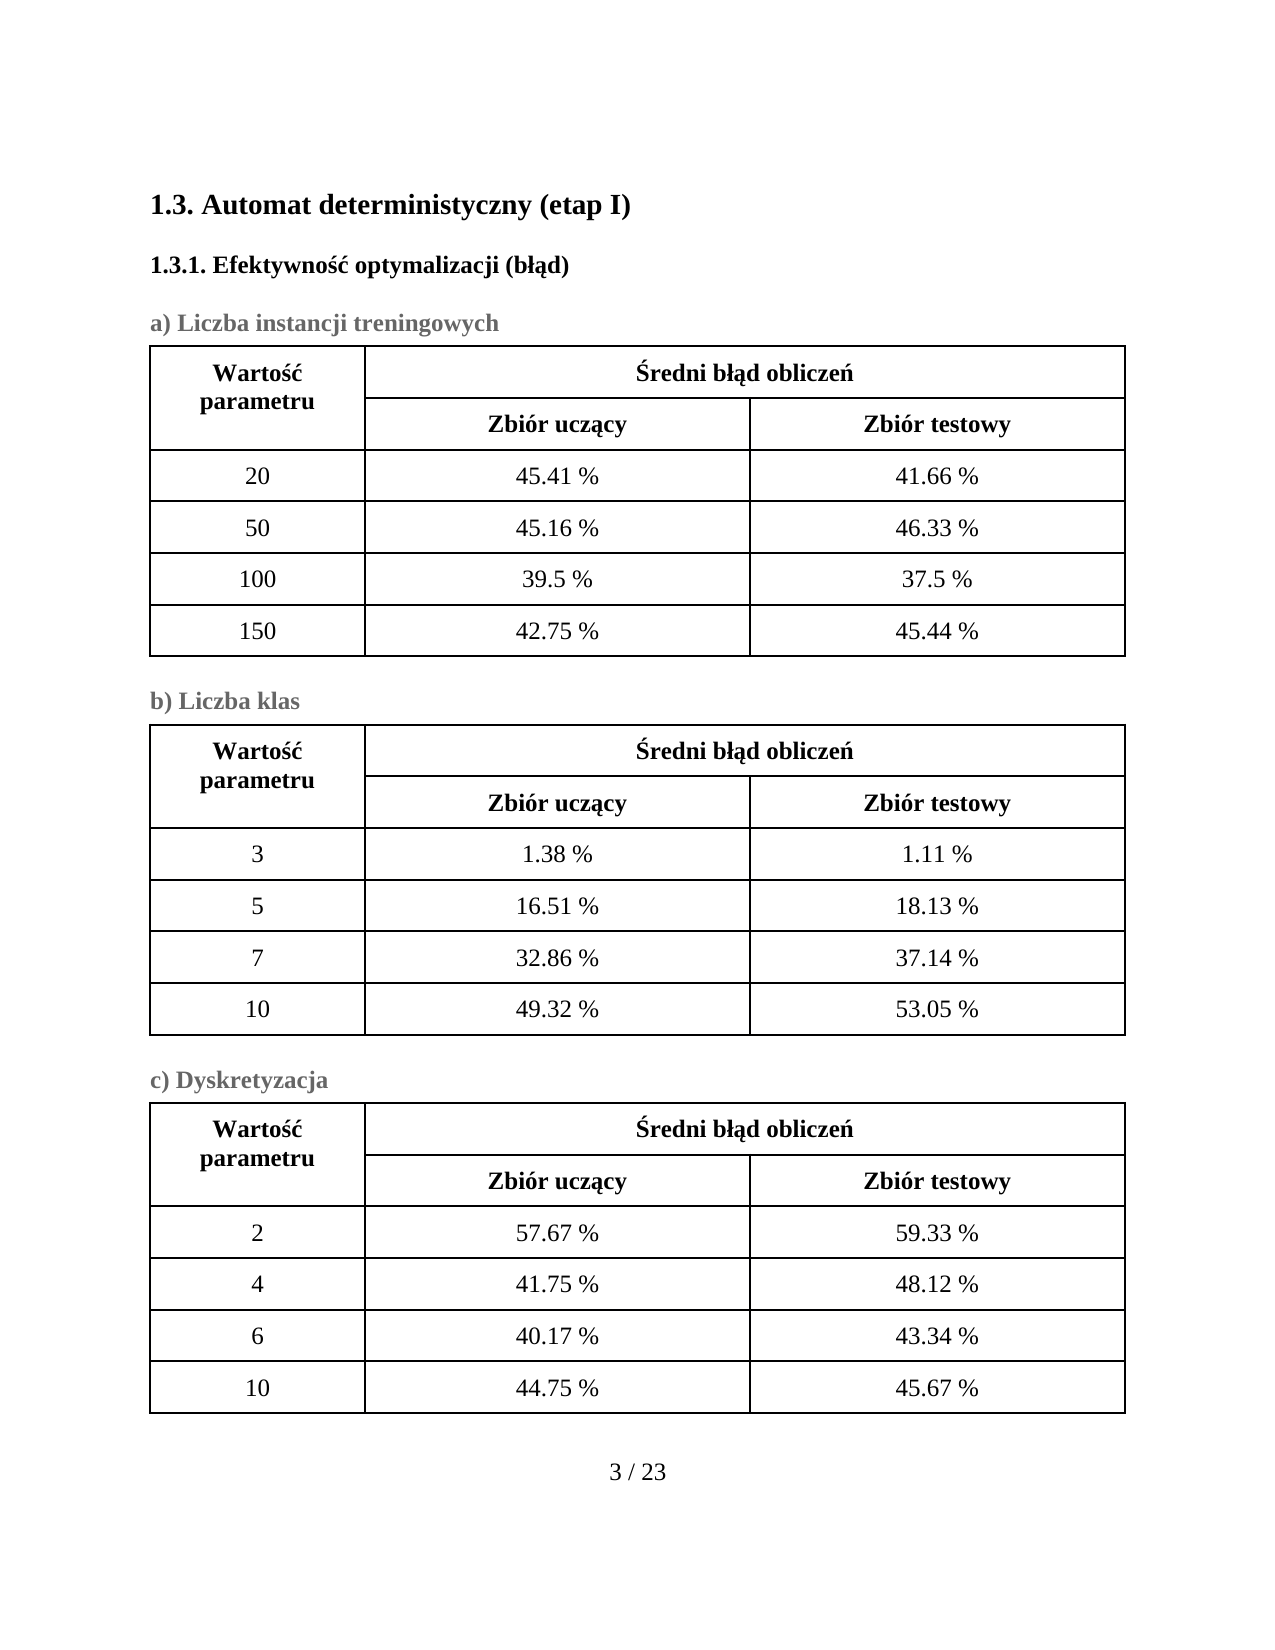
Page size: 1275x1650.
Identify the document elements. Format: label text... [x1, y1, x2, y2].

table_cell 44.75 % [366, 1362, 749, 1412]
table_cell Zbiór uczący [366, 1156, 749, 1205]
table_cell 45.44 % [751, 606, 1124, 655]
table_cell 4 [151, 1259, 364, 1308]
table_cell 1.11 % [751, 829, 1124, 878]
text c) Dyskretyzacja [150, 1065, 1125, 1093]
table_cell 45.16 % [366, 502, 749, 552]
table_cell 150 [151, 606, 364, 655]
table_cell 18.13 % [751, 881, 1124, 930]
table_cell 40.17 % [366, 1311, 749, 1360]
table_cell Zbiór uczący [366, 399, 749, 448]
table_cell 37.5 % [751, 554, 1124, 603]
table_cell 5 [151, 881, 364, 930]
table_cell Zbiór testowy [751, 777, 1124, 827]
table_cell 53.05 % [751, 984, 1124, 1033]
table_cell 20 [151, 451, 364, 500]
table_header Średni błąd obliczeń [366, 347, 1124, 397]
table_cell 48.12 % [751, 1259, 1124, 1308]
table_cell 6 [151, 1311, 364, 1360]
table_header Wartość parametru [151, 726, 364, 827]
table_cell 32.86 % [366, 932, 749, 982]
table_cell 59.33 % [751, 1207, 1124, 1257]
table_cell Zbiór testowy [751, 399, 1124, 448]
table_cell 45.41 % [366, 451, 749, 500]
table_cell 37.14 % [751, 932, 1124, 982]
table_cell 45.67 % [751, 1362, 1124, 1412]
table_header Średni błąd obliczeń [366, 726, 1124, 775]
table_header Wartość parametru [151, 347, 364, 448]
table_cell 43.34 % [751, 1311, 1124, 1360]
text b) Liczba klas [150, 686, 1125, 715]
table_cell 41.66 % [751, 451, 1124, 500]
table_cell 50 [151, 502, 364, 552]
table_cell 3 [151, 829, 364, 878]
text a) Liczba instancji treningowych [150, 308, 1125, 337]
table_cell 2 [151, 1207, 364, 1257]
table_cell 49.32 % [366, 984, 749, 1033]
table_cell 46.33 % [751, 502, 1124, 552]
table_cell Zbiór uczący [366, 777, 749, 827]
text 1.3. Automat deterministyczny (etap I) [150, 187, 1125, 221]
table_cell 10 [151, 1362, 364, 1412]
table_cell 57.67 % [366, 1207, 749, 1257]
table_cell 1.38 % [366, 829, 749, 878]
table_cell 7 [151, 932, 364, 982]
table_cell 41.75 % [366, 1259, 749, 1308]
table_cell 10 [151, 984, 364, 1033]
table_cell 16.51 % [366, 881, 749, 930]
table_cell 42.75 % [366, 606, 749, 655]
table_header Wartość parametru [151, 1104, 364, 1205]
text 1.3.1. Efektywność optymalizacji (błąd) [150, 250, 1125, 279]
table_header Średni błąd obliczeń [366, 1104, 1124, 1153]
table_cell 39.5 % [366, 554, 749, 603]
table_cell 100 [151, 554, 364, 603]
table_cell Zbiór testowy [751, 1156, 1124, 1205]
